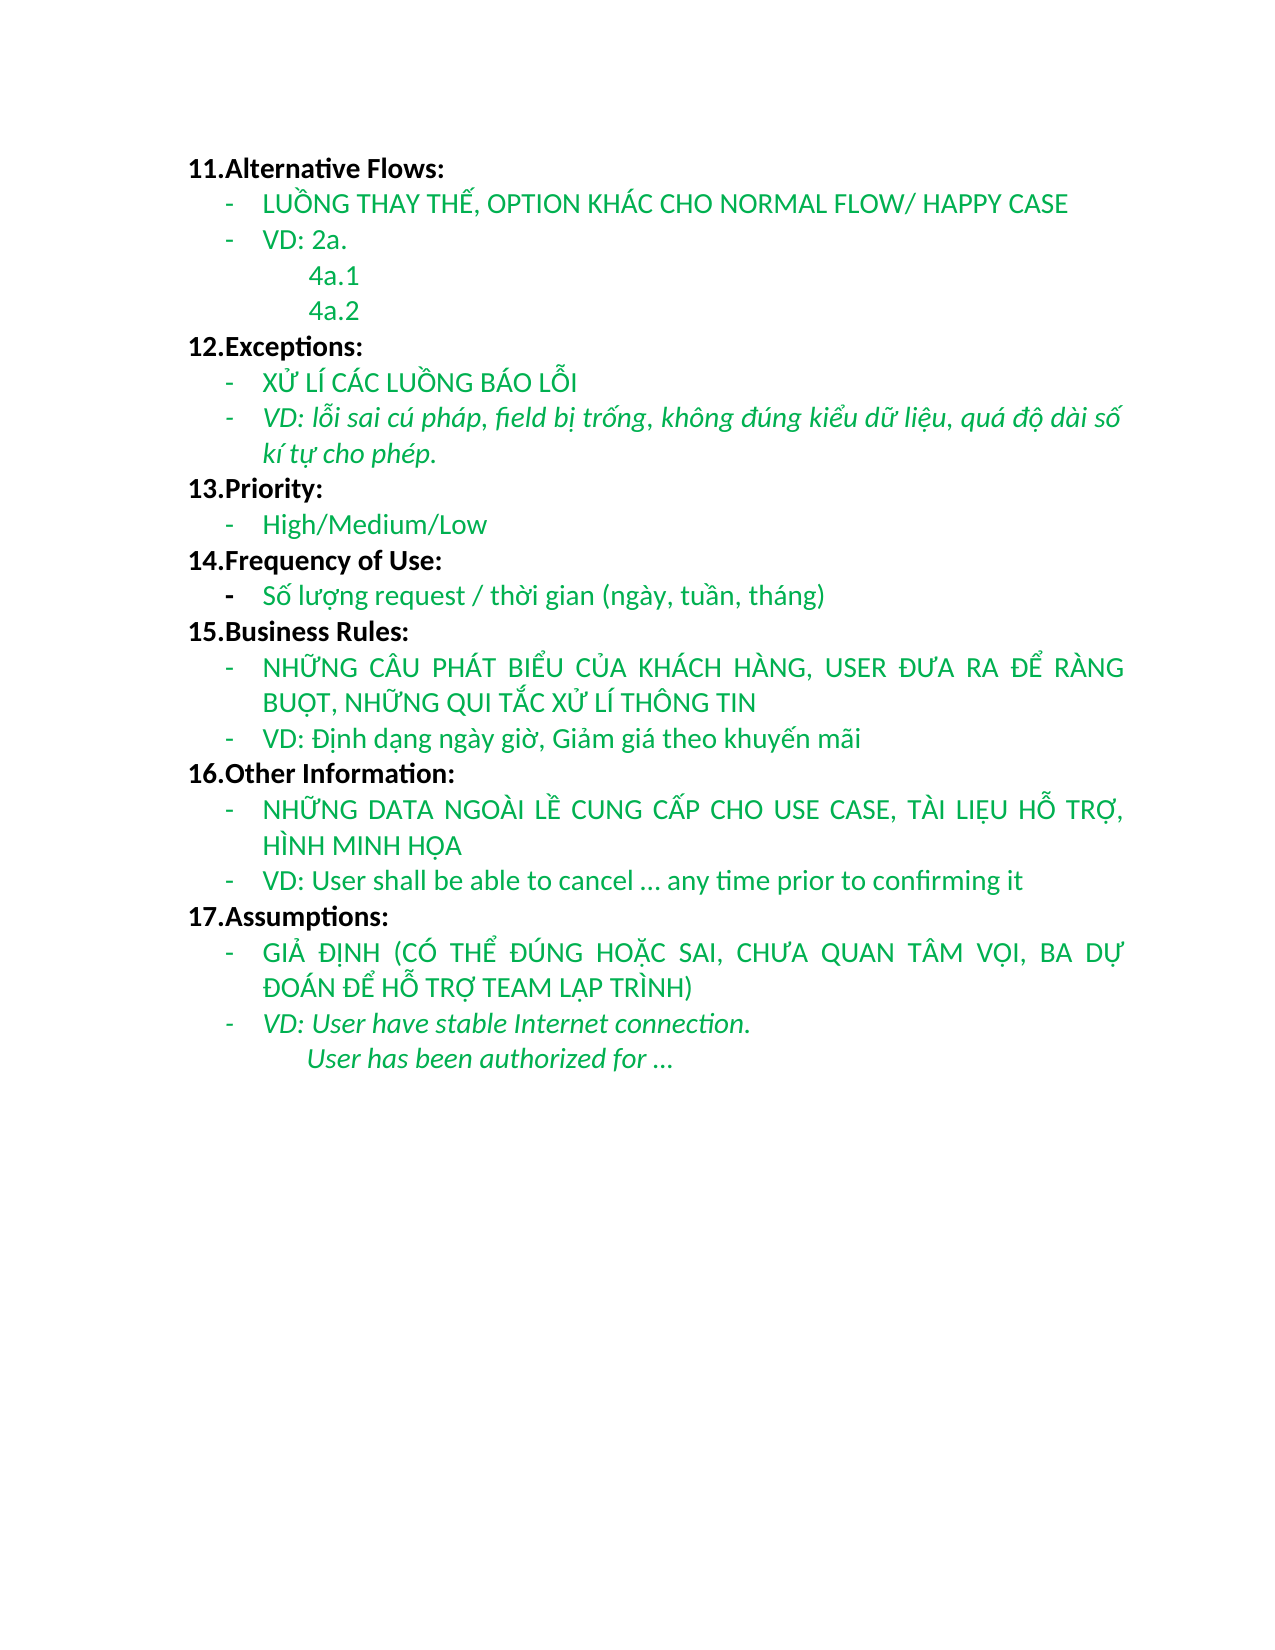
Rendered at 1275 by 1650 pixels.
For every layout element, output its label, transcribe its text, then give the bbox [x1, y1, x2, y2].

list LUỒNG THAY THẾ, OPTION KHÁC CHO NORMAL FLOW/ HAPPY CASE [225, 186, 1125, 221]
list VD: lỗi sai cú pháp, field bị trống, không đúng kiểu dữ liệu, quá độ dài số kí tự cho phép. [225, 399, 1125, 471]
list 4a.2 [262, 292, 1125, 328]
list 4a.1 [262, 257, 1125, 292]
list High/Medium/Low [225, 506, 1125, 542]
list Exceptions: [187, 328, 1125, 364]
list VD: User have stable Internet connection. [225, 1005, 1125, 1041]
list NHỮNG CÂU PHÁT BIỂU CỦA KHÁCH HÀNG, USER ĐƯA RA ĐỂ RÀNG BUỘT, NHỮNG QUI TẮC XỬ LÍ THÔNG TIN [225, 649, 1125, 720]
list VD: User shall be able to cancel … any time prior to confirming it [225, 862, 1125, 898]
list Frequency of Use: [187, 542, 1125, 577]
list Alternative Flows: [187, 150, 1125, 186]
list User has been authorized for … [300, 1041, 1125, 1076]
list VD: 2a. [225, 221, 1125, 257]
list Số lượng request / thời gian (ngày, tuần, tháng) [225, 577, 1125, 613]
list Business Rules: [187, 613, 1125, 649]
list Priority: [187, 471, 1125, 506]
list GIẢ ĐỊNH (CÓ THỂ ĐÚNG HOẶC SAI, CHƯA QUAN TÂM VỘI, BA DỰ ĐOÁN ĐỂ HỖ TRỢ TEAM LẬP TRÌNH) [225, 934, 1125, 1005]
list Assumptions: [187, 898, 1125, 934]
list Other Information: [187, 756, 1125, 791]
list NHỮNG DATA NGOÀI LỀ CUNG CẤP CHO USE CASE, TÀI LIỆU HỖ TRỢ, HÌNH MINH HỌA [225, 791, 1125, 862]
list VD: Định dạng ngày giờ, Giảm giá theo khuyến mãi [225, 720, 1125, 756]
list XỬ LÍ CÁC LUỒNG BÁO LỖI [225, 364, 1125, 399]
